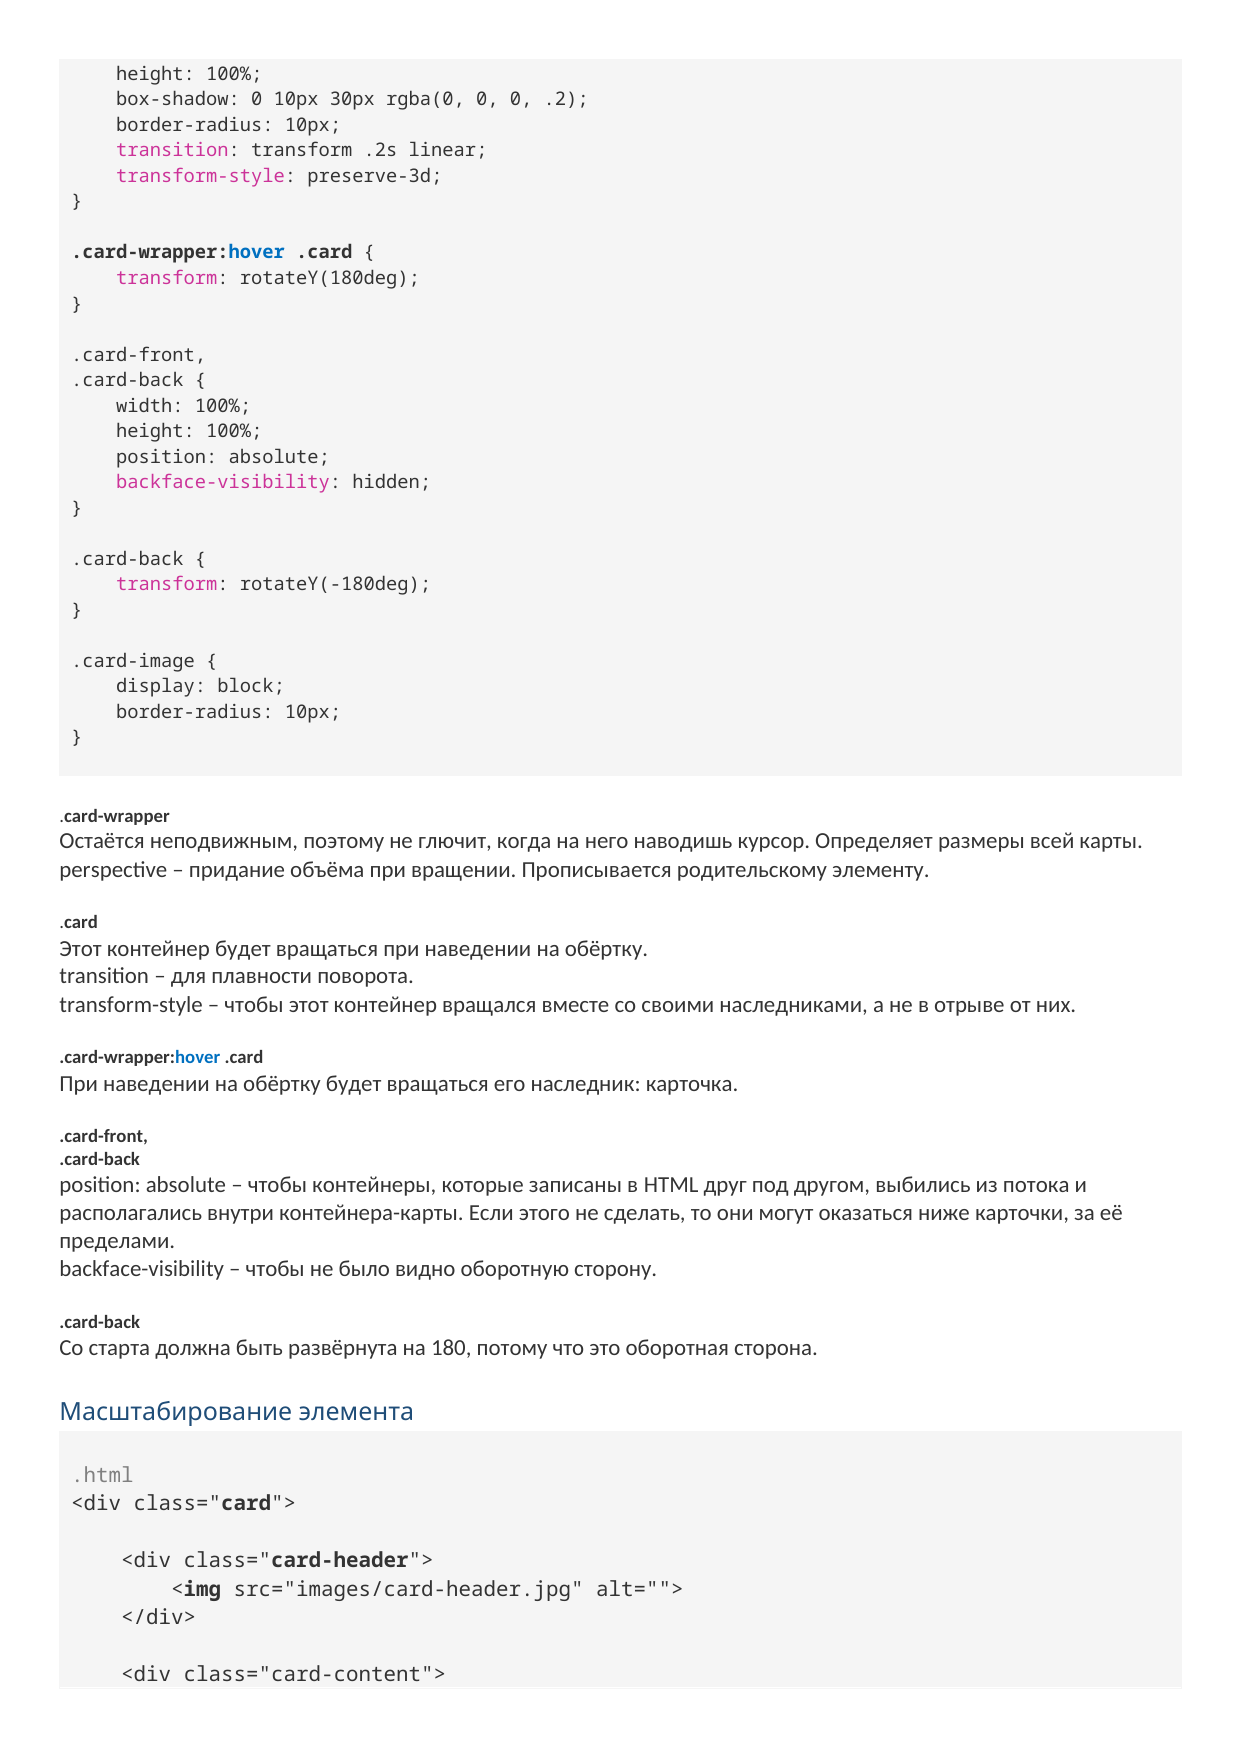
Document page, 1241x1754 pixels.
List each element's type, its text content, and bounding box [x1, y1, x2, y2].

text .card-wrapper:hover .card [59, 1046, 1181, 1069]
text .card-back [59, 1148, 1181, 1171]
text .card-back [59, 1311, 1181, 1333]
text .card [59, 911, 1181, 934]
text position: absolute – чтобы контейнеры, которые записаны в HTML друг под другом, выбились из потока и располагались внутри контейнера-карты. Если этого не сделать, то они могут оказаться ниже карточки, за её пределами. [59, 1171, 1181, 1254]
text .card-wrapper [59, 804, 1181, 827]
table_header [60, 1432, 1181, 1687]
text transform-style – чтобы этот контейнер вращался вместе со своими наследниками, а не в отрыве от них. [59, 990, 1181, 1018]
text .card-front, [59, 1125, 1181, 1148]
text backface-visibility – чтобы не было видно оборотную сторону. [59, 1254, 1181, 1283]
text Остаётся неподвижным, поэтому не глючит, когда на него наводишь курсор. Определяет размеры всей карты. [59, 827, 1181, 855]
text transition – для плавности поворота. [59, 962, 1181, 990]
text При наведении на обёртку будет вращаться его наследник: карточка. [59, 1069, 1181, 1097]
text Этот контейнер будет вращаться при наведении на обёртку. [59, 934, 1181, 962]
subtitle Масштабирование элемента [59, 1394, 1181, 1428]
text Со старта должна быть развёрнута на 180, потому что это оборотная сторона. [59, 1333, 1181, 1362]
text perspective – придание объёма при вращении. Прописывается родительскому элементу. [59, 855, 1181, 883]
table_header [60, 60, 1181, 775]
